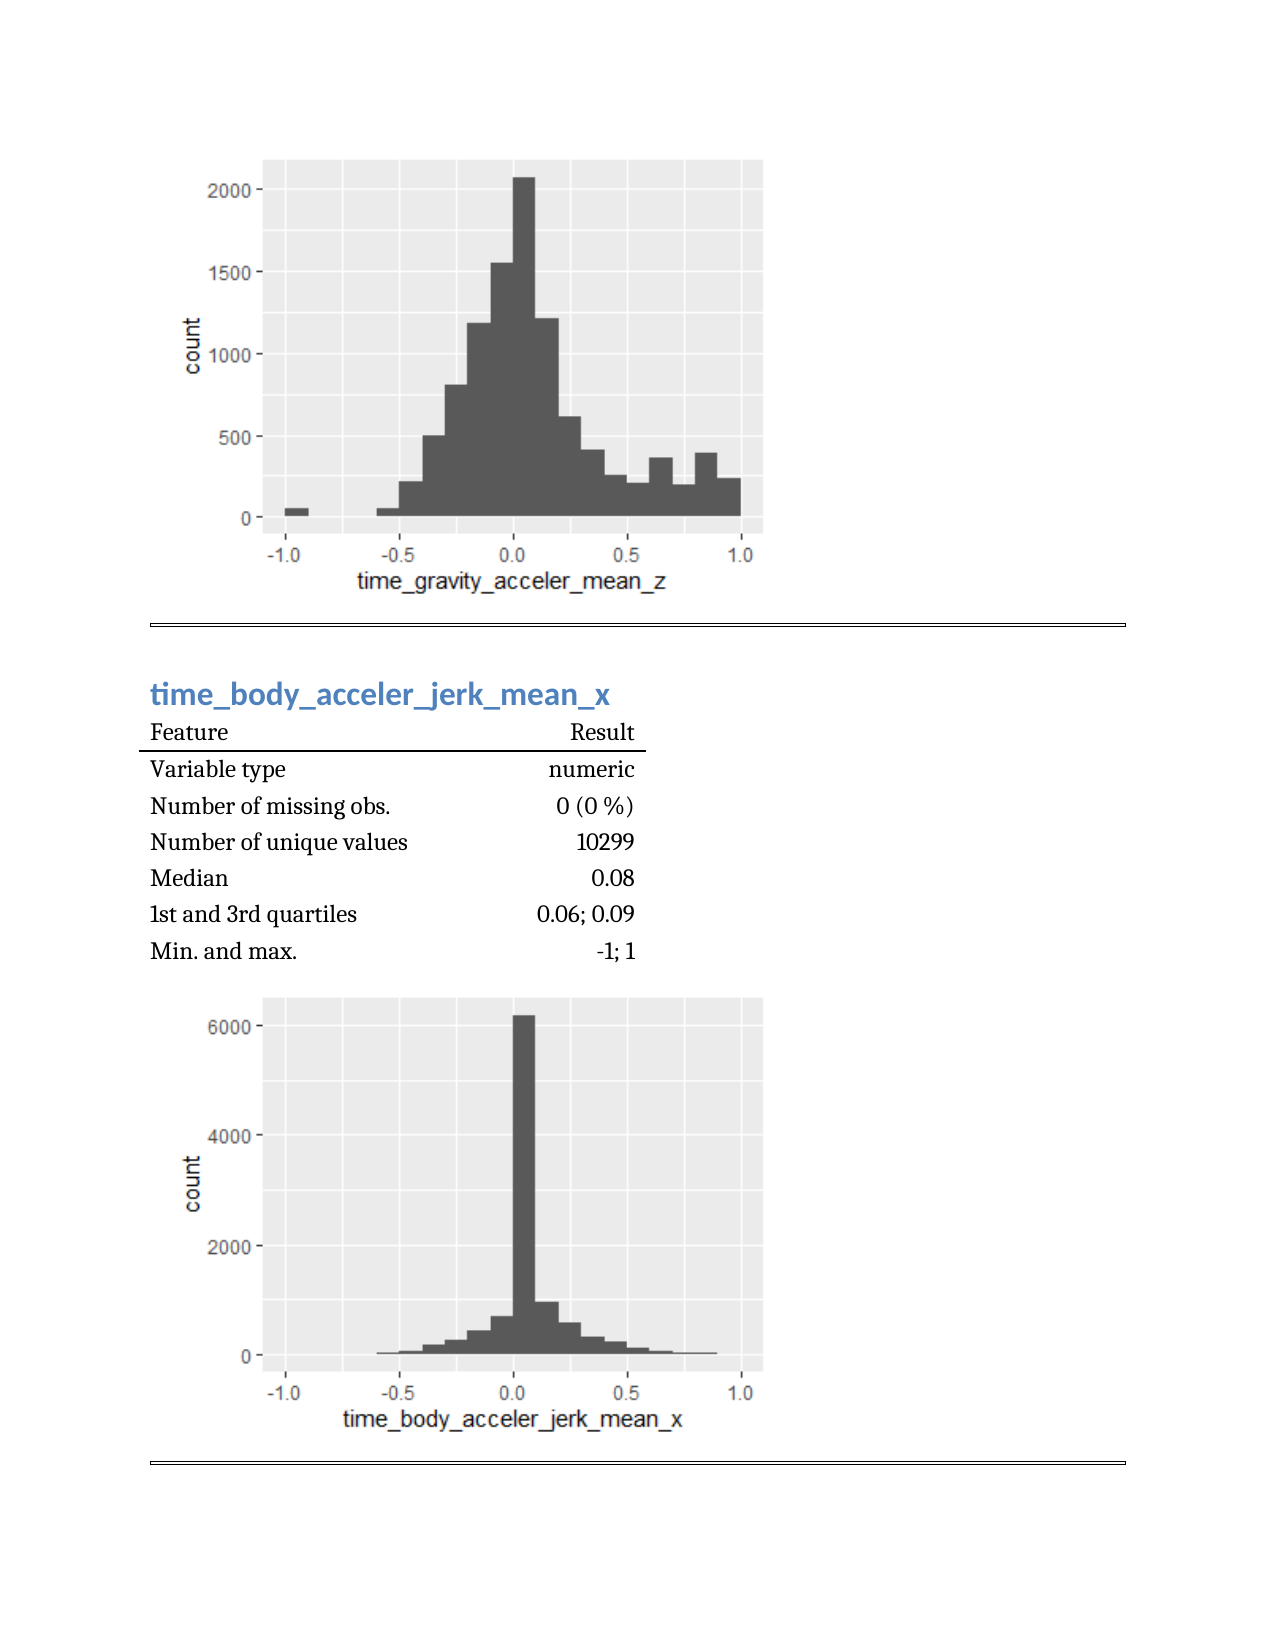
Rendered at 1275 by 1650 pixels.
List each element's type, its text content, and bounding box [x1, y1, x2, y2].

table_cell 10299 [486, 824, 646, 860]
table_cell 0.08 [486, 860, 646, 897]
table_cell 0.06; 0.09 [486, 897, 646, 933]
table_cell numeric [486, 752, 646, 788]
subtitle time_body_acceler_jerk_mean_x [150, 673, 1125, 714]
table_cell Median [139, 860, 486, 897]
table_cell 1st and 3rd quartiles [139, 897, 486, 933]
table_cell -1; 1 [486, 933, 646, 969]
table_header Feature [139, 714, 486, 750]
table_cell Min. and max. [139, 933, 486, 969]
table_cell Number of missing obs. [139, 788, 486, 824]
table_cell Number of unique values [139, 824, 486, 860]
picture [168, 987, 776, 1443]
table_header Result [486, 714, 646, 750]
table_cell Variable type [139, 752, 486, 788]
table_cell 0 (0 %) [486, 788, 646, 824]
picture [168, 150, 776, 605]
